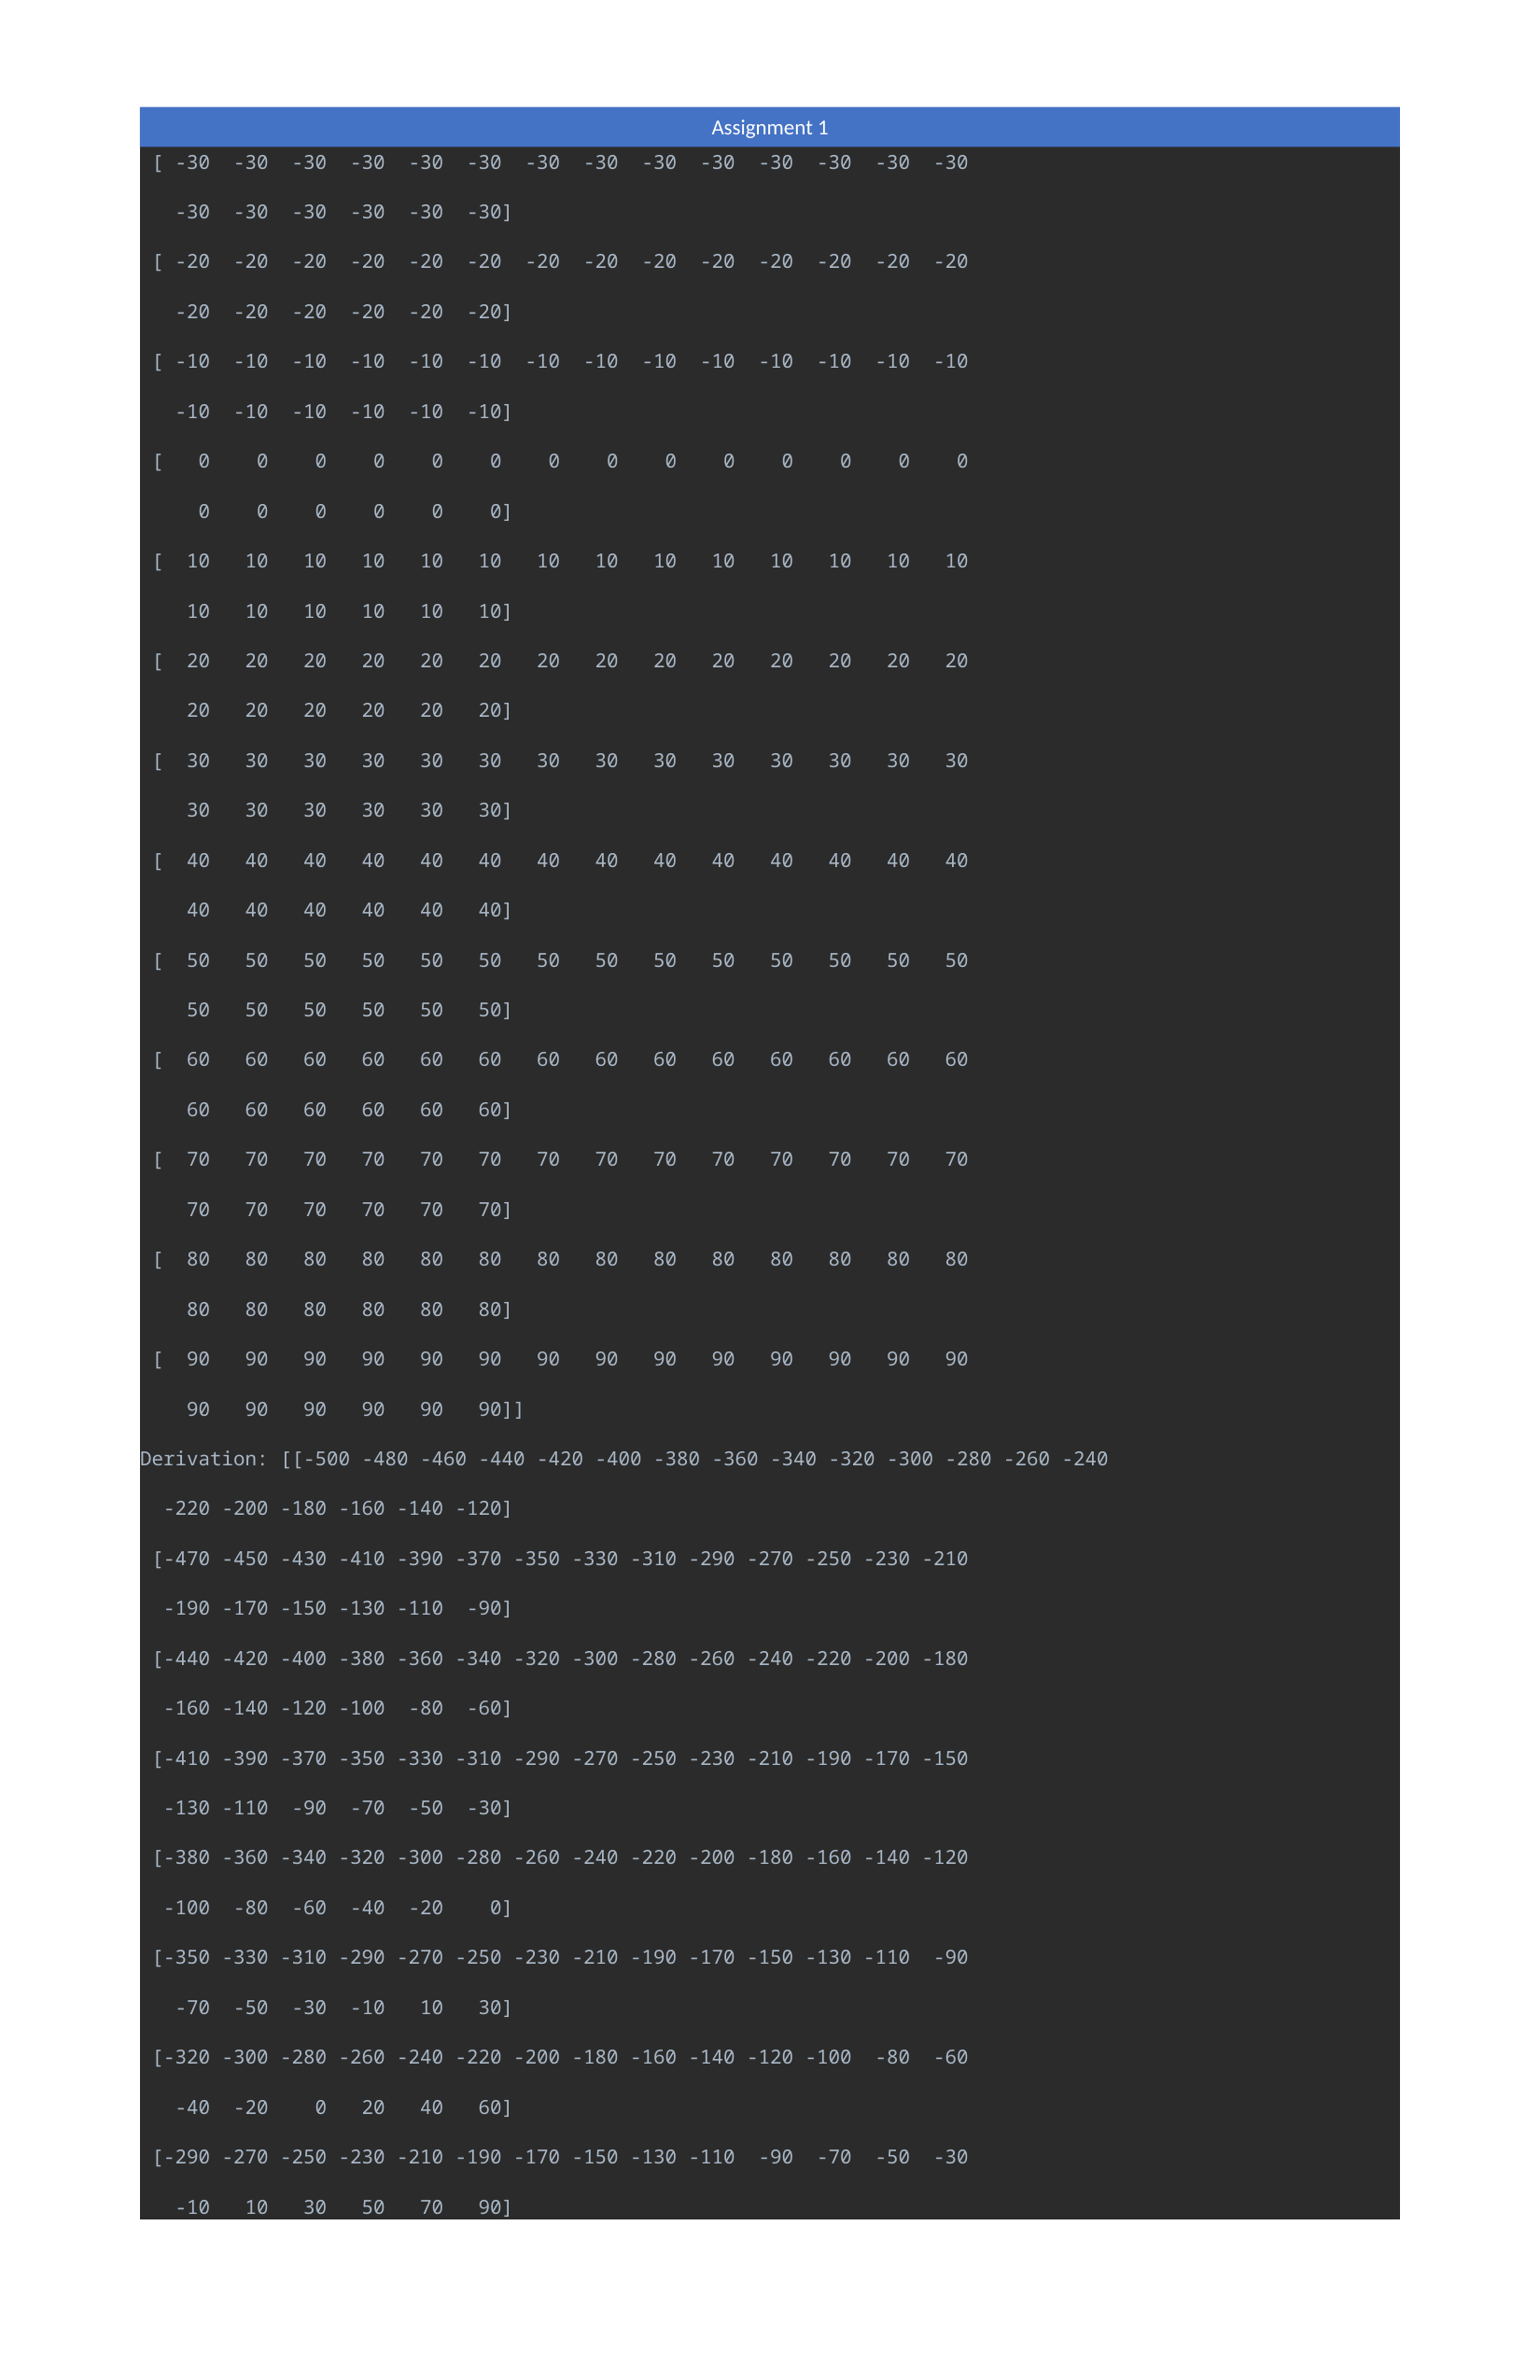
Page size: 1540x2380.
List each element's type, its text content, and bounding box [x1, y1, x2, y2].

text [ -20 -20 -20 -20 -20 -20 -20 -20 -20 -20 -20 -20 -20 -20 [140, 248, 1400, 274]
text 90 90 90 90 90 90]] [140, 1395, 1400, 1421]
text [-410 -390 -370 -350 -330 -310 -290 -270 -250 -230 -210 -190 -170 -150 [140, 1744, 1400, 1771]
text [ 60 60 60 60 60 60 60 60 60 60 60 60 60 60 [140, 1046, 1400, 1072]
text -100 -80 -60 -40 -20 0] [140, 1894, 1400, 1920]
text -30 -30 -30 -30 -30 -30] [140, 198, 1400, 225]
text [ 0 0 0 0 0 0 0 0 0 0 0 0 0 0 [140, 447, 1400, 474]
text 40 40 40 40 40 40] [140, 896, 1400, 923]
text -130 -110 -90 -70 -50 -30] [140, 1794, 1400, 1821]
text -160 -140 -120 -100 -80 -60] [140, 1694, 1400, 1721]
text [-320 -300 -280 -260 -240 -220 -200 -180 -160 -140 -120 -100 -80 -60 [140, 2043, 1400, 2070]
text [ 40 40 40 40 40 40 40 40 40 40 40 40 40 40 [140, 847, 1400, 873]
text [-350 -330 -310 -290 -270 -250 -230 -210 -190 -170 -150 -130 -110 -90 [140, 1943, 1400, 1970]
text -190 -170 -150 -130 -110 -90] [140, 1594, 1400, 1621]
text [ 10 10 10 10 10 10 10 10 10 10 10 10 10 10 [140, 547, 1400, 574]
text 70 70 70 70 70 70] [140, 1196, 1400, 1222]
text -220 -200 -180 -160 -140 -120] [140, 1495, 1400, 1521]
text 60 60 60 60 60 60] [140, 1096, 1400, 1122]
text 50 50 50 50 50 50] [140, 996, 1400, 1023]
text [ -10 -10 -10 -10 -10 -10 -10 -10 -10 -10 -10 -10 -10 -10 [140, 347, 1400, 374]
text [-440 -420 -400 -380 -360 -340 -320 -300 -280 -260 -240 -220 -200 -180 [140, 1645, 1400, 1671]
text [-470 -450 -430 -410 -390 -370 -350 -330 -310 -290 -270 -250 -230 -210 [140, 1545, 1400, 1571]
text -20 -20 -20 -20 -20 -20] [140, 298, 1400, 324]
text [ 50 50 50 50 50 50 50 50 50 50 50 50 50 50 [140, 946, 1400, 973]
text [ 20 20 20 20 20 20 20 20 20 20 20 20 20 20 [140, 647, 1400, 674]
text [ 30 30 30 30 30 30 30 30 30 30 30 30 30 30 [140, 747, 1400, 773]
text -40 -20 0 20 40 60] [140, 2093, 1400, 2120]
text 30 30 30 30 30 30] [140, 796, 1400, 823]
text [ 70 70 70 70 70 70 70 70 70 70 70 70 70 70 [140, 1145, 1400, 1172]
text 10 10 10 10 10 10] [140, 597, 1400, 623]
text 20 20 20 20 20 20] [140, 697, 1400, 723]
text [-290 -270 -250 -230 -210 -190 -170 -150 -130 -110 -90 -70 -50 -30 [140, 2143, 1400, 2170]
text [-380 -360 -340 -320 -300 -280 -260 -240 -220 -200 -180 -160 -140 -120 [140, 1844, 1400, 1870]
text [ -30 -30 -30 -30 -30 -30 -30 -30 -30 -30 -30 -30 -30 -30 [140, 147, 1400, 175]
text [ 90 90 90 90 90 90 90 90 90 90 90 90 90 90 [140, 1345, 1400, 1372]
text [ 80 80 80 80 80 80 80 80 80 80 80 80 80 80 [140, 1245, 1400, 1272]
text Derivation: [[-500 -480 -460 -440 -420 -400 -380 -360 -340 -320 -300 -280 -260 -240 [140, 1445, 1400, 1472]
text 0 0 0 0 0 0] [140, 497, 1400, 524]
text -70 -50 -30 -10 10 30] [140, 1994, 1400, 2020]
text -10 10 30 50 70 90] [140, 2193, 1400, 2219]
text -10 -10 -10 -10 -10 -10] [140, 398, 1400, 424]
text 80 80 80 80 80 80] [140, 1295, 1400, 1322]
